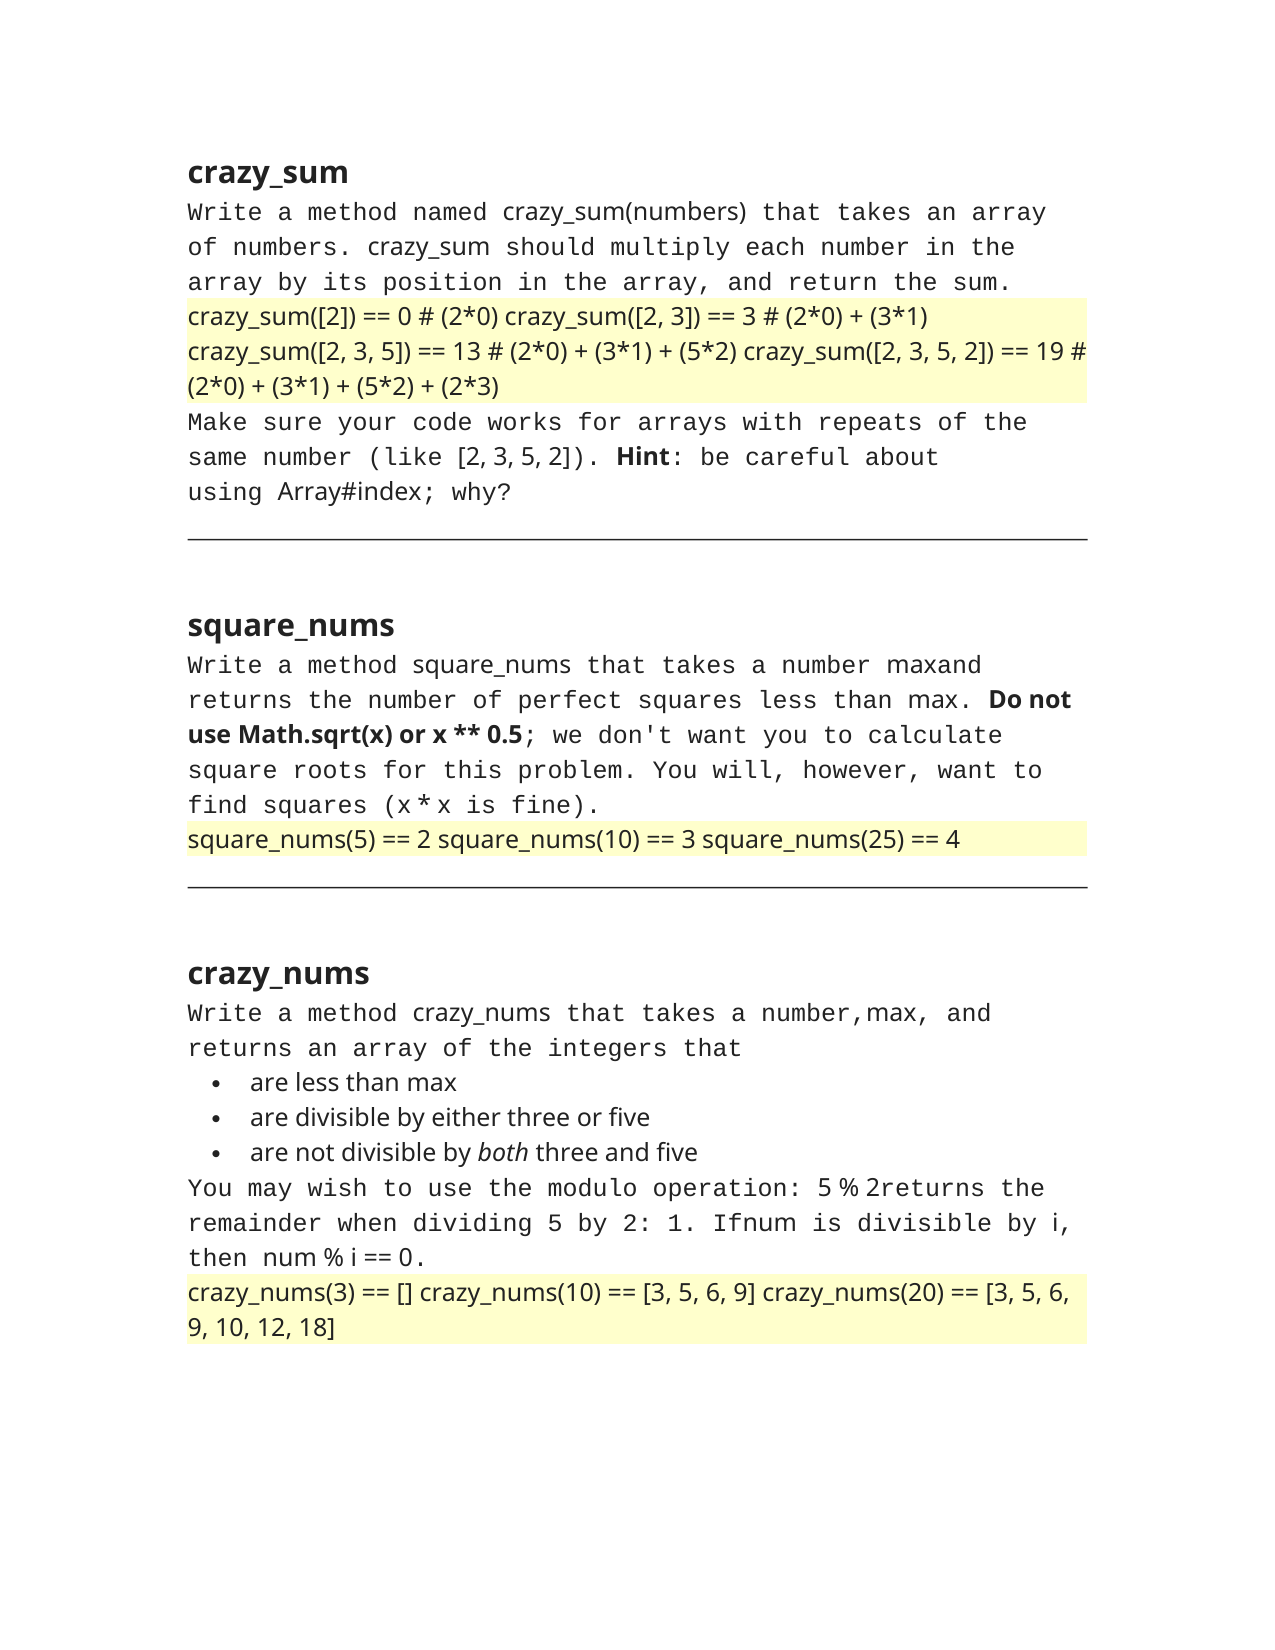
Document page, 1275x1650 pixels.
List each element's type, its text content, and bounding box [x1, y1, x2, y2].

text Make sure your code works for arrays with repeats of the same number (like [2, 3, 5, 2]). Hint: be careful about using Array#index; why? [187, 403, 1087, 508]
text square_nums [187, 603, 1087, 646]
text crazy_nums(3) == [] crazy_nums(10) == [3, 5, 6, 9] crazy_nums(20) == [3, 5, 6, 9, 10, 12, 18] [187, 1274, 1087, 1344]
text crazy_sum([2]) == 0 # (2*0) crazy_sum([2, 3]) == 3 # (2*0) + (3*1) crazy_sum([2, 3, 5]) == 13 # (2*0) + (3*1) + (5*2) crazy_sum([2, 3, 5, 2]) == 19 # (2*0) + (3*1) + (5*2) + (2*3) [187, 298, 1087, 403]
text Write a method named crazy_sum(numbers) that takes an array of numbers. crazy_sum should multiply each number in the array by its position in the array, and return the sum. [187, 193, 1087, 298]
text crazy_sum [187, 150, 1087, 193]
text You may wish to use the modulo operation: 5 % 2returns the remainder when dividing 5 by 2: 1. Ifnum is divisible by i, then num % i == 0. [187, 1169, 1087, 1274]
text Write a method square_nums that takes a number maxand returns the number of perfect squares less than max. Do not use Math.sqrt(x) or x ** 0.5; we don't want you to calculate square roots for this problem. You will, however, want to find squares (x * x is fine). [187, 646, 1087, 821]
list are less than max [212, 1064, 1087, 1099]
list are not divisible by both three and five [212, 1134, 1087, 1169]
list are divisible by either three or five [212, 1099, 1087, 1134]
text square_nums(5) == 2 square_nums(10) == 3 square_nums(25) == 4 [187, 821, 1087, 856]
text crazy_nums [187, 951, 1087, 994]
text Write a method crazy_nums that takes a number,max, and returns an array of the integers that [187, 994, 1087, 1064]
